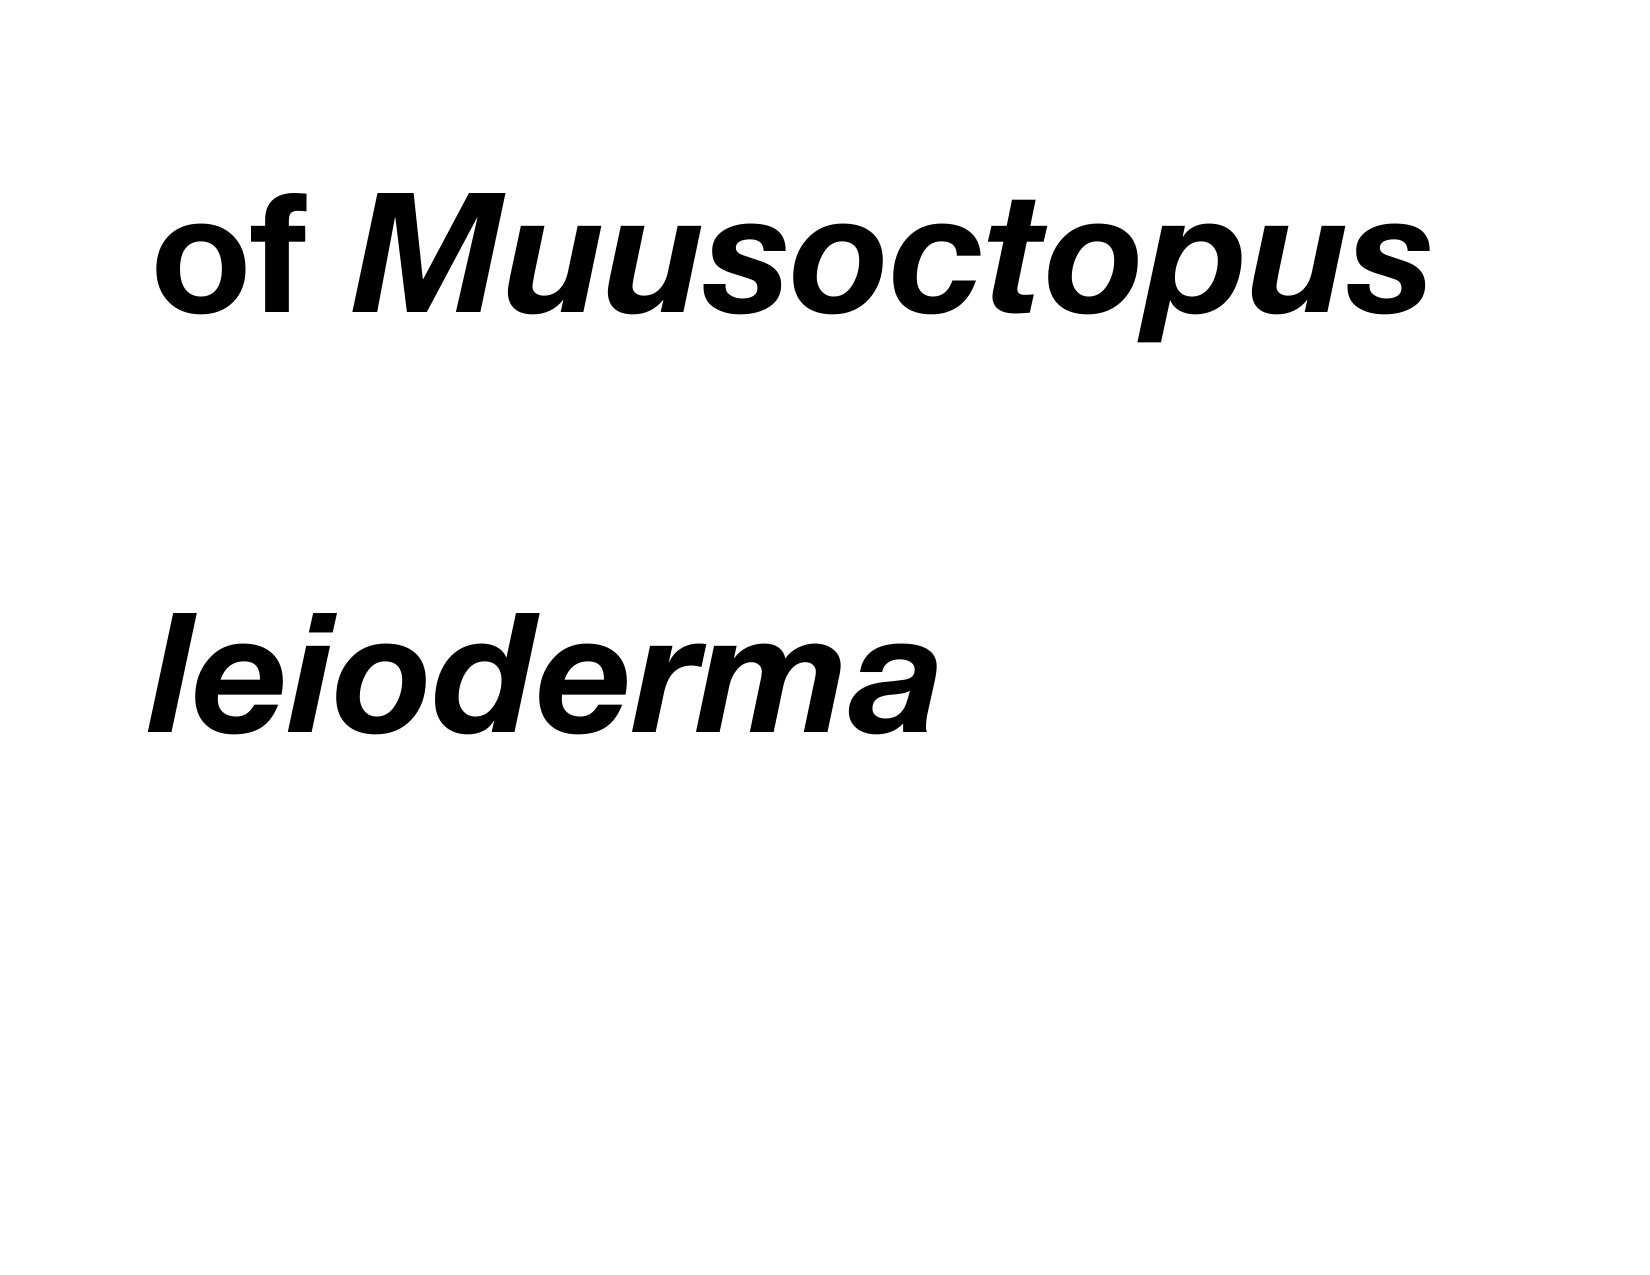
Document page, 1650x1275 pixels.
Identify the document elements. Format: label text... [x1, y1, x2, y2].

text Effects of altered pCO2 levels on the resting metabolic rate of Muusoctopus leioderma [150, 150, 1500, 780]
